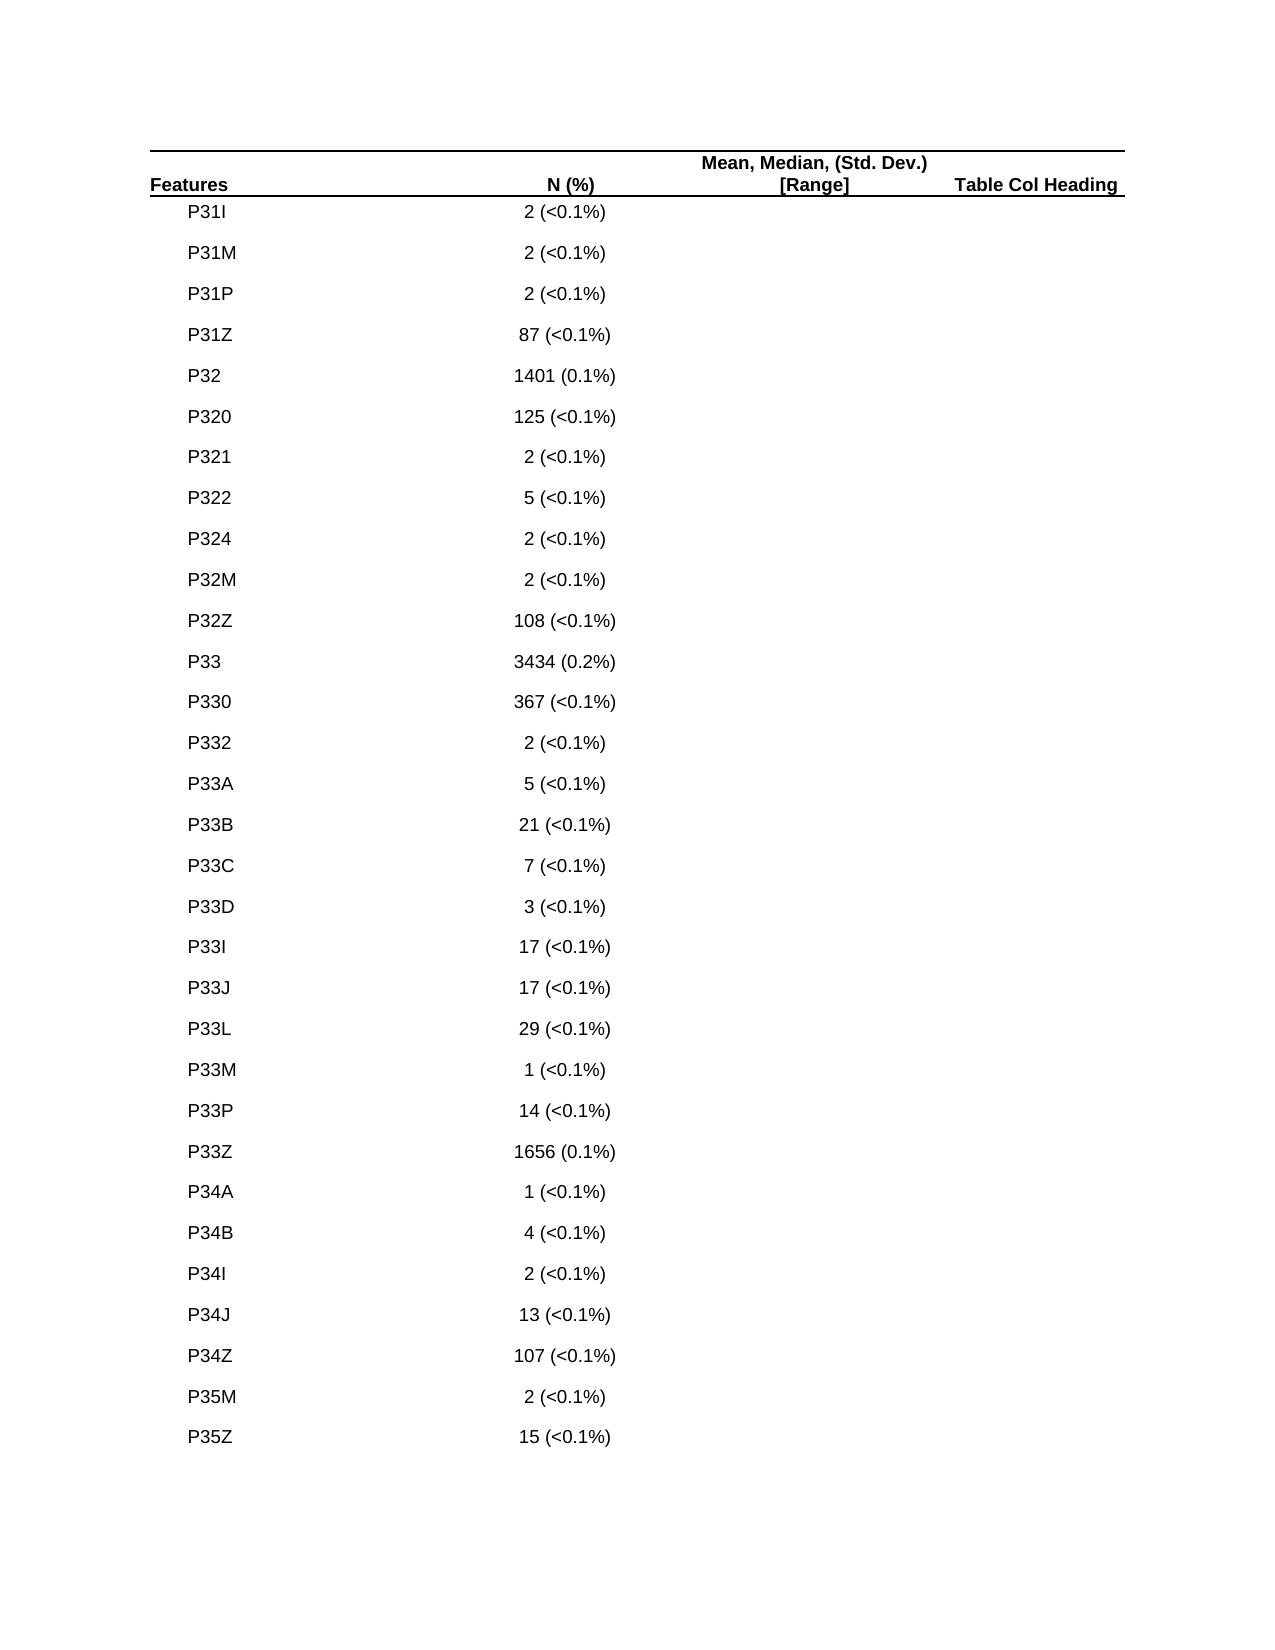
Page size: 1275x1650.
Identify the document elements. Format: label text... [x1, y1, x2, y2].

table_header N (%) [460, 152, 682, 195]
table_header Mean, Median, (Std. Dev.) [Range] [682, 152, 947, 195]
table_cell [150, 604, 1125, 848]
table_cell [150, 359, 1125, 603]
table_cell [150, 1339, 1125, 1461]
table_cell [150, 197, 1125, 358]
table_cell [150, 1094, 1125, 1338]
table_header Table Col Heading [947, 152, 1125, 195]
table_header Features [150, 152, 460, 195]
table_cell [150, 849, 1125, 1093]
